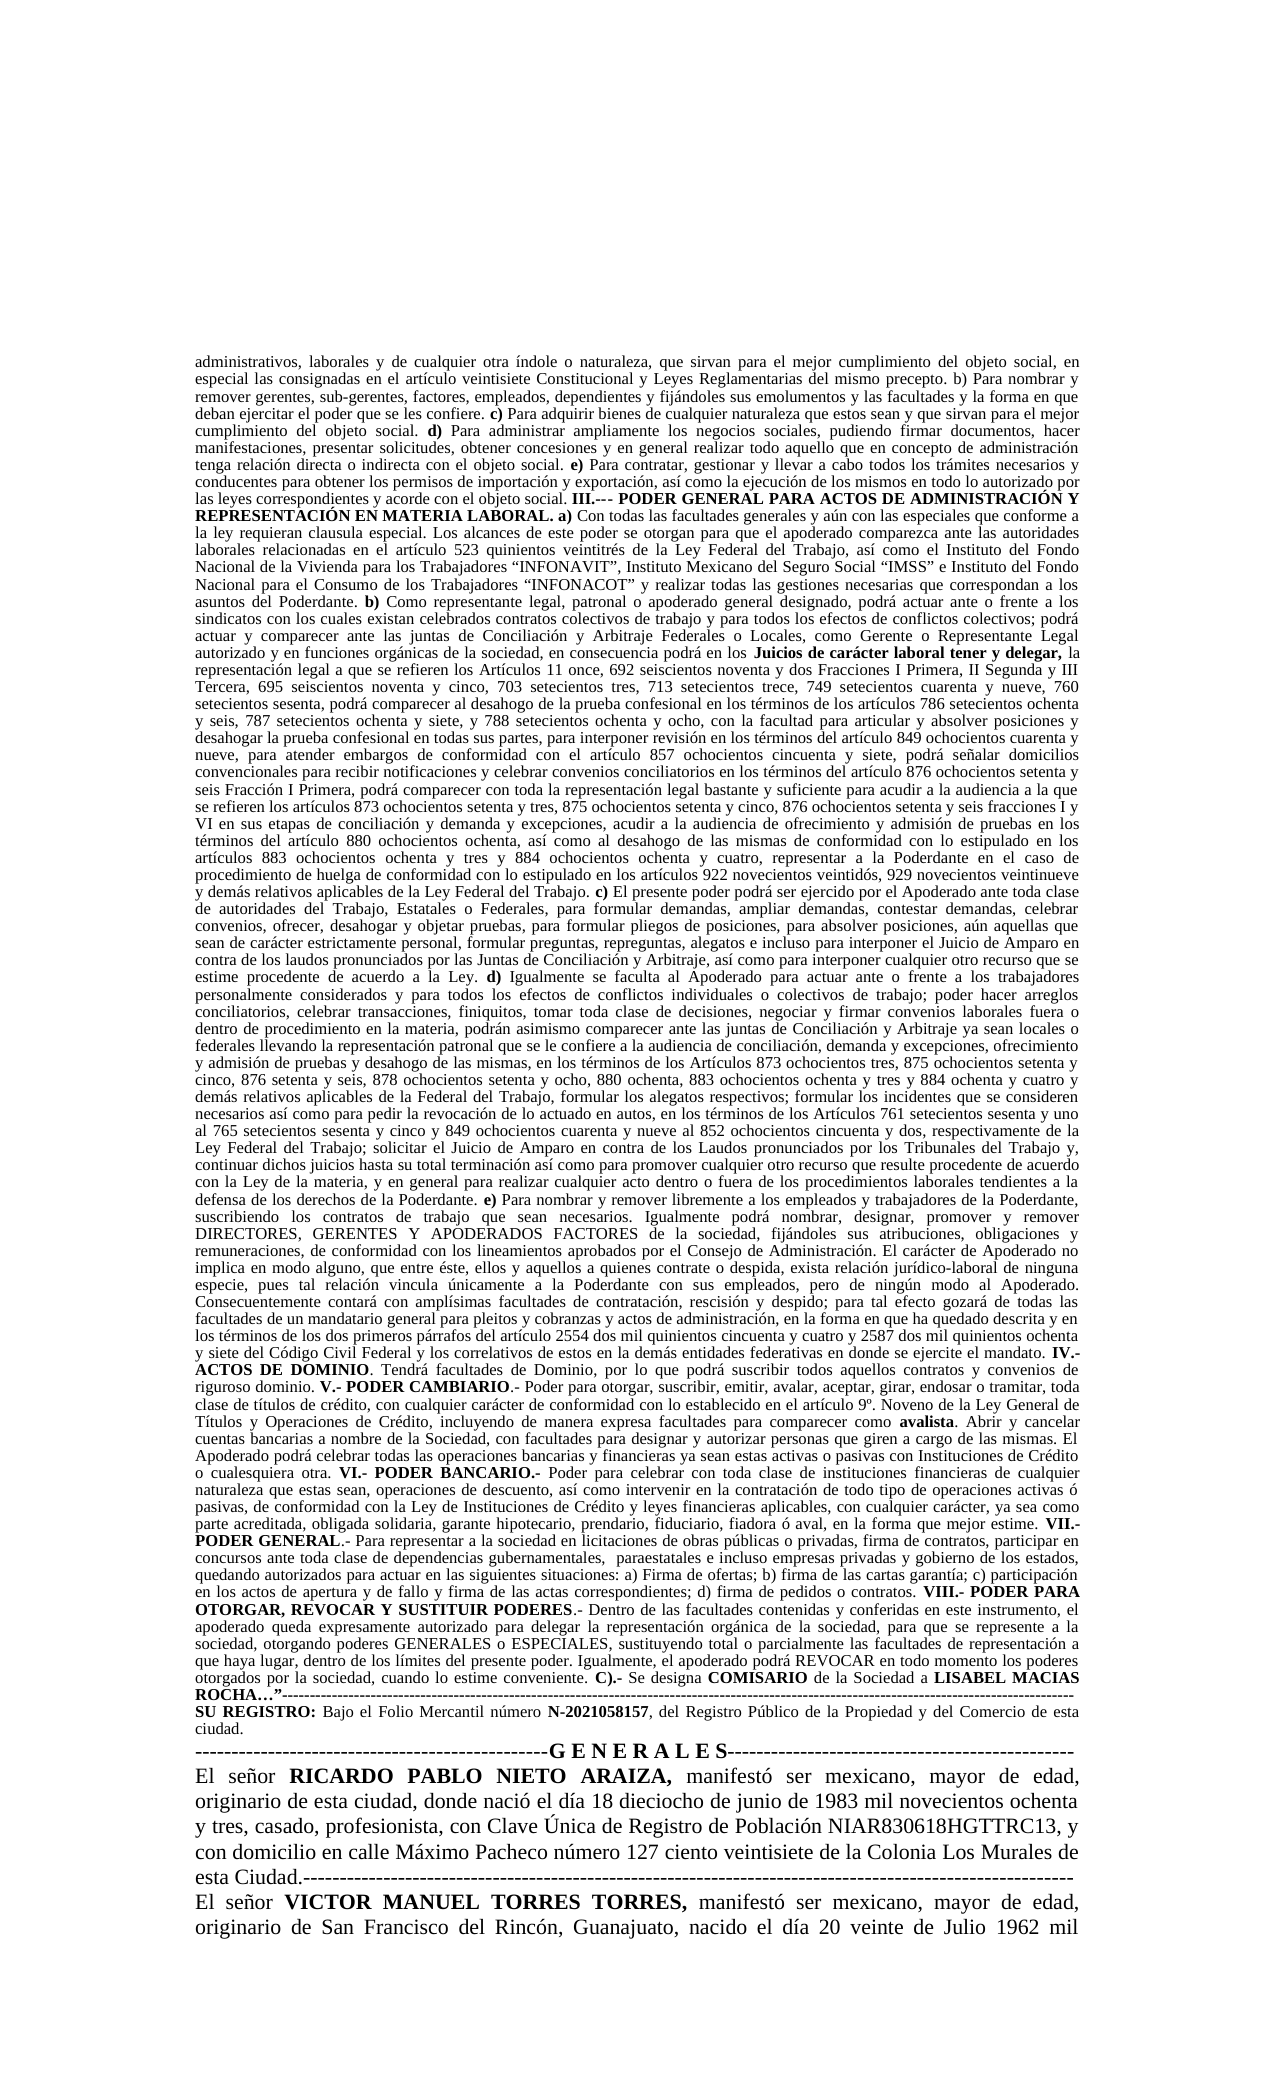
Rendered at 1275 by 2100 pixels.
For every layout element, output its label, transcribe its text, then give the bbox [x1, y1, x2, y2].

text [195, 1889, 1080, 1939]
text SU REGISTRO: Bajo el Folio Mercantil número N-2021058157, del Registro Público de la Propiedad y del Comercio de esta ciudad. [195, 1704, 1080, 1738]
text El señor RICARDO PABLO NIETO ARAIZA, manifestó ser mexicano, mayor de edad, originario de esta ciudad, donde nació el día 18 dieciocho de junio de 1983 mil novecientos ochenta y tres, casado, profesionista, con Clave Única de Registro de Población NIAR830618HGTTRC13, y con domicilio en calle Máximo Pacheco número 127 ciento veintisiete de la Colonia Los Murales de esta Ciudad. [195, 1763, 1080, 1889]
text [195, 354, 1080, 1704]
text G E N E R A L E S [195, 1738, 1080, 1763]
